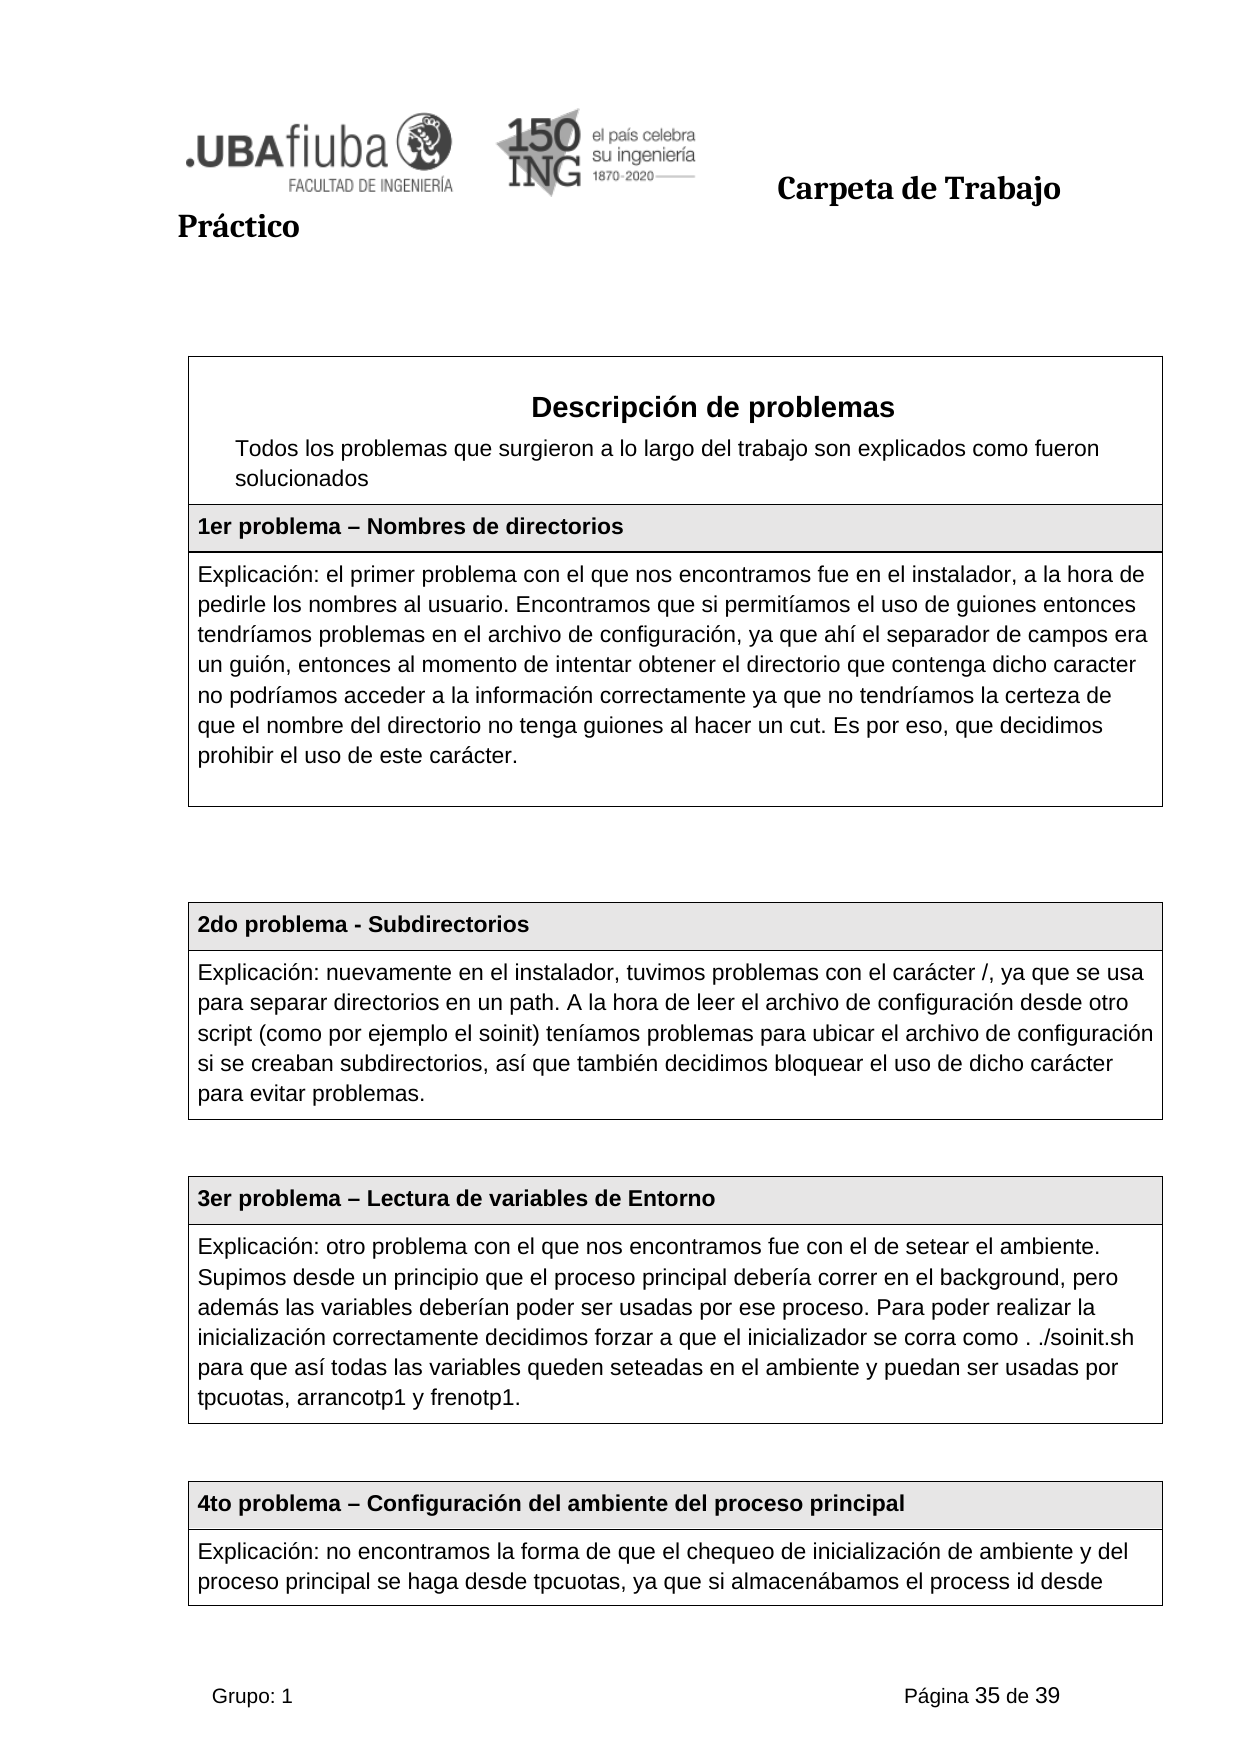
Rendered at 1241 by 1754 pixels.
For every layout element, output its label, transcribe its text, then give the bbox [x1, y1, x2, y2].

table_header 2do problema - Subdirectorios [189, 903, 1162, 950]
table_cell Explicación: nuevamente en el instalador, tuvimos problemas con el carácter /, ya que se usa para separar directorios en un path. A la hora de leer el archivo de configuración desde otro script (como por ejemplo el soinit) teníamos problemas para ubicar el archivo de configuración si se creaban subdirectorios, así que también decidimos bloquear el uso de dicho carácter para evitar problemas. [189, 951, 1162, 1118]
table_header 3er problema – Lectura de variables de Entorno [189, 1177, 1162, 1224]
table_cell 1er problema – Nombres de directorios [189, 505, 1162, 551]
table_header Descripción de problemas Todos los problemas que surgieron a lo largo del trabajo son explicados como fueron solucionados [189, 357, 1162, 503]
table_header 4to problema – Configuración del ambiente del proceso principal [189, 1482, 1162, 1528]
table_cell Explicación: otro problema con el que nos encontramos fue con el de setear el ambiente. Supimos desde un principio que el proceso principal debería correr en el background, pero además las variables deberían poder ser usadas por ese proceso. Para poder realizar la inicialización correctamente decidimos forzar a que el inicializador se corra como . ./soinit.sh para que así todas las variables queden seteadas en el ambiente y puedan ser usadas por tpcuotas, arrancotp1 y frenotp1. [189, 1225, 1162, 1423]
table_cell Explicación: el primer problema con el que nos encontramos fue en el instalador, a la hora de pedirle los nombres al usuario. Encontramos que si permitíamos el uso de guiones entonces tendríamos problemas en el archivo de configuración, ya que ahí el separador de campos era un guión, entonces al momento de intentar obtener el directorio que contenga dicho caracter no podríamos acceder a la información correctamente ya que no tendríamos la certeza de que el nombre del directorio no tenga guiones al hacer un cut. Es por eso, que decidimos prohibir el uso de este carácter. [189, 553, 1162, 806]
picture [177, 103, 709, 200]
